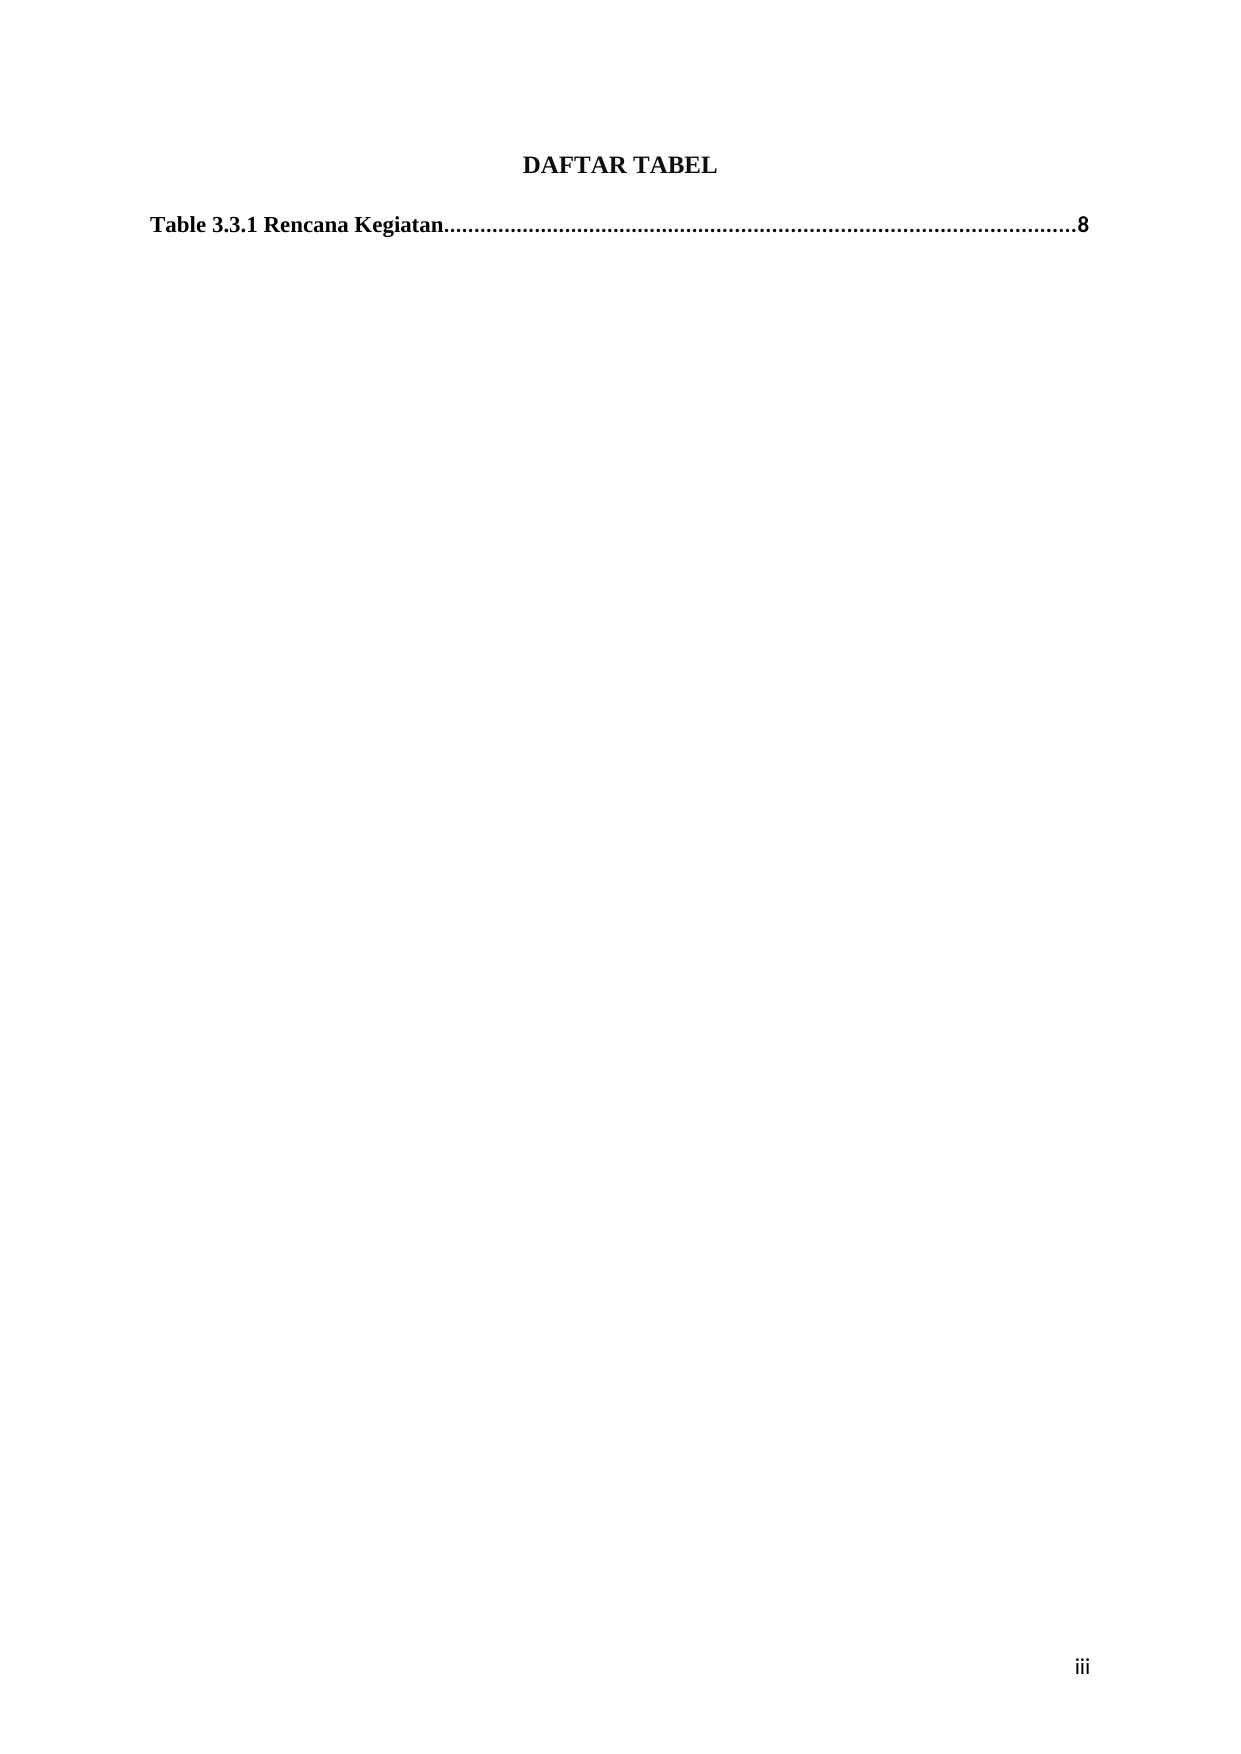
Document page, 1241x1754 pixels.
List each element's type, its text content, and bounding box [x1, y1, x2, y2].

text Table 3.3.1 Rencana Kegiatan 8 [150, 210, 1090, 238]
text DAFTAR TABEL [150, 150, 1090, 179]
